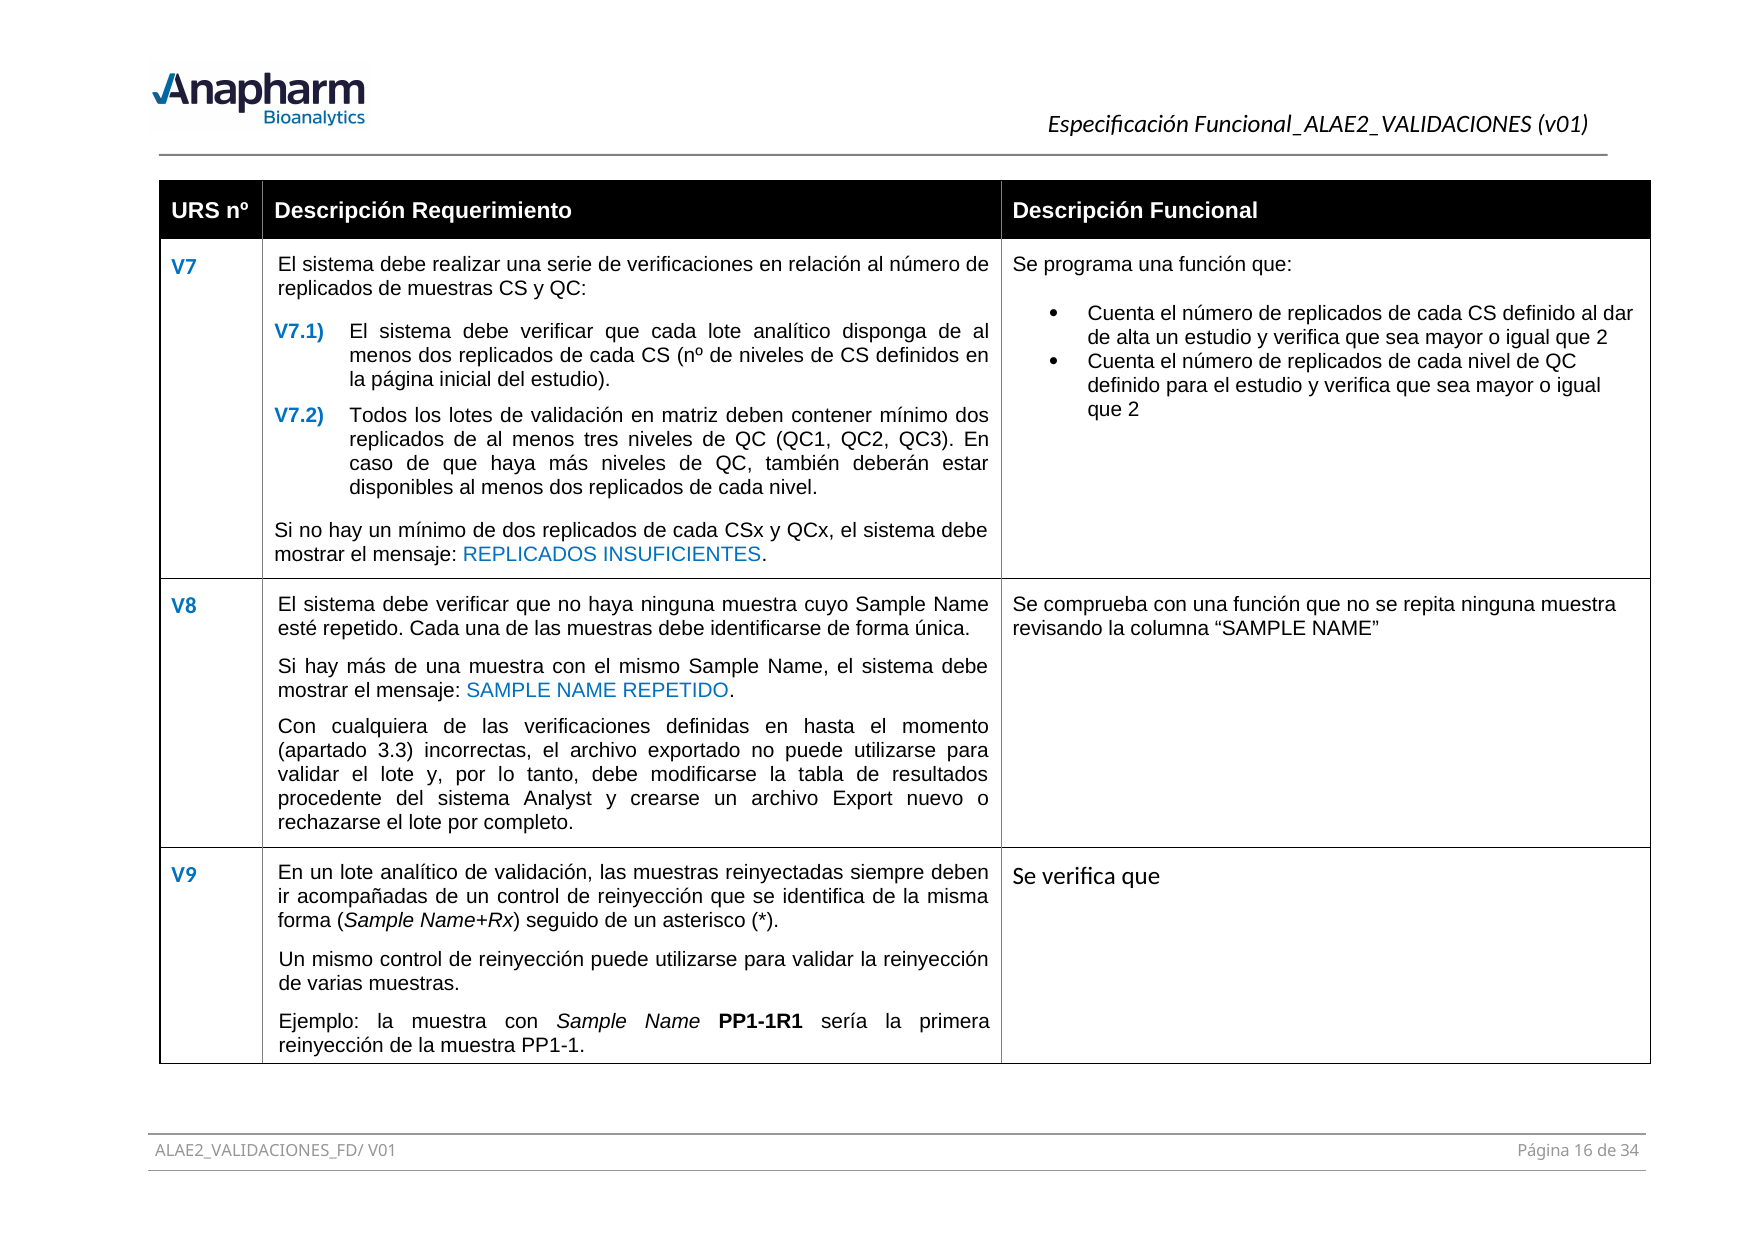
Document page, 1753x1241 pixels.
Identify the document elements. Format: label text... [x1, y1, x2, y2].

table_cell Se comprueba con una función que no se repita ninguna muestra revisando la columna “SAMPLE NAME” [1002, 579, 1650, 847]
table_cell V8 [161, 579, 262, 847]
table_cell El sistema debe realizar una serie de verificaciones en relación al número de replicados de muestras CS y QC: V7.1) El sistema debe verificar que cada lote analítico disponga de al menos dos replicados de cada CS (nº de niveles de CS definidos en la página inicial del estudio). V7.2) Todos los lotes de validación en matriz deben contener mínimo dos replicados de al menos tres niveles de QC (QC1, QC2, QC3). En caso de que haya más niveles de QC, también deberán estar disponibles al menos dos replicados de cada nivel. Si no hay un mínimo de dos replicados de cada CSx y QCx, el sistema debe mostrar el mensaje: REPLICADOS INSUFICIENTES. [263, 239, 1001, 578]
table_cell Se verifica que [1002, 848, 1650, 1063]
picture [147, 59, 371, 133]
table_header URS nº [161, 181, 262, 238]
table_cell V9 [161, 848, 262, 1063]
table_header Descripción Funcional [1002, 181, 1650, 238]
table_header Descripción Requerimiento [263, 181, 1001, 238]
table_cell V7 [161, 239, 262, 578]
table_cell En un lote analítico de validación, las muestras reinyectadas siempre deben ir acompañadas de un control de reinyección que se identifica de la misma forma (Sample Name+Rx) seguido de un asterisco (*). Un mismo control de reinyección puede utilizarse para validar la reinyección de varias muestras. Ejemplo: la muestra con Sample Name PP1-1R1 sería la primera reinyección de la muestra PP1-1. [263, 848, 1001, 1063]
table_cell El sistema debe verificar que no haya ninguna muestra cuyo Sample Name esté repetido. Cada una de las muestras debe identificarse de forma única. Si hay más de una muestra con el mismo Sample Name, el sistema debe mostrar el mensaje: SAMPLE NAME REPETIDO. Con cualquiera de las verificaciones definidas en hasta el momento (apartado 3.3) incorrectas, el archivo exportado no puede utilizarse para validar el lote y, por lo tanto, debe modificarse la tabla de resultados procedente del sistema Analyst y crearse un archivo Export nuevo o rechazarse el lote por completo. [263, 579, 1001, 847]
table_cell Se programa una función que: Cuenta el número de replicados de cada CS definido al dar de alta un estudio y verifica que sea mayor o igual que 2 Cuenta el número de replicados de cada nivel de QC definido para el estudio y verifica que sea mayor o igual que 2 [1002, 239, 1650, 578]
